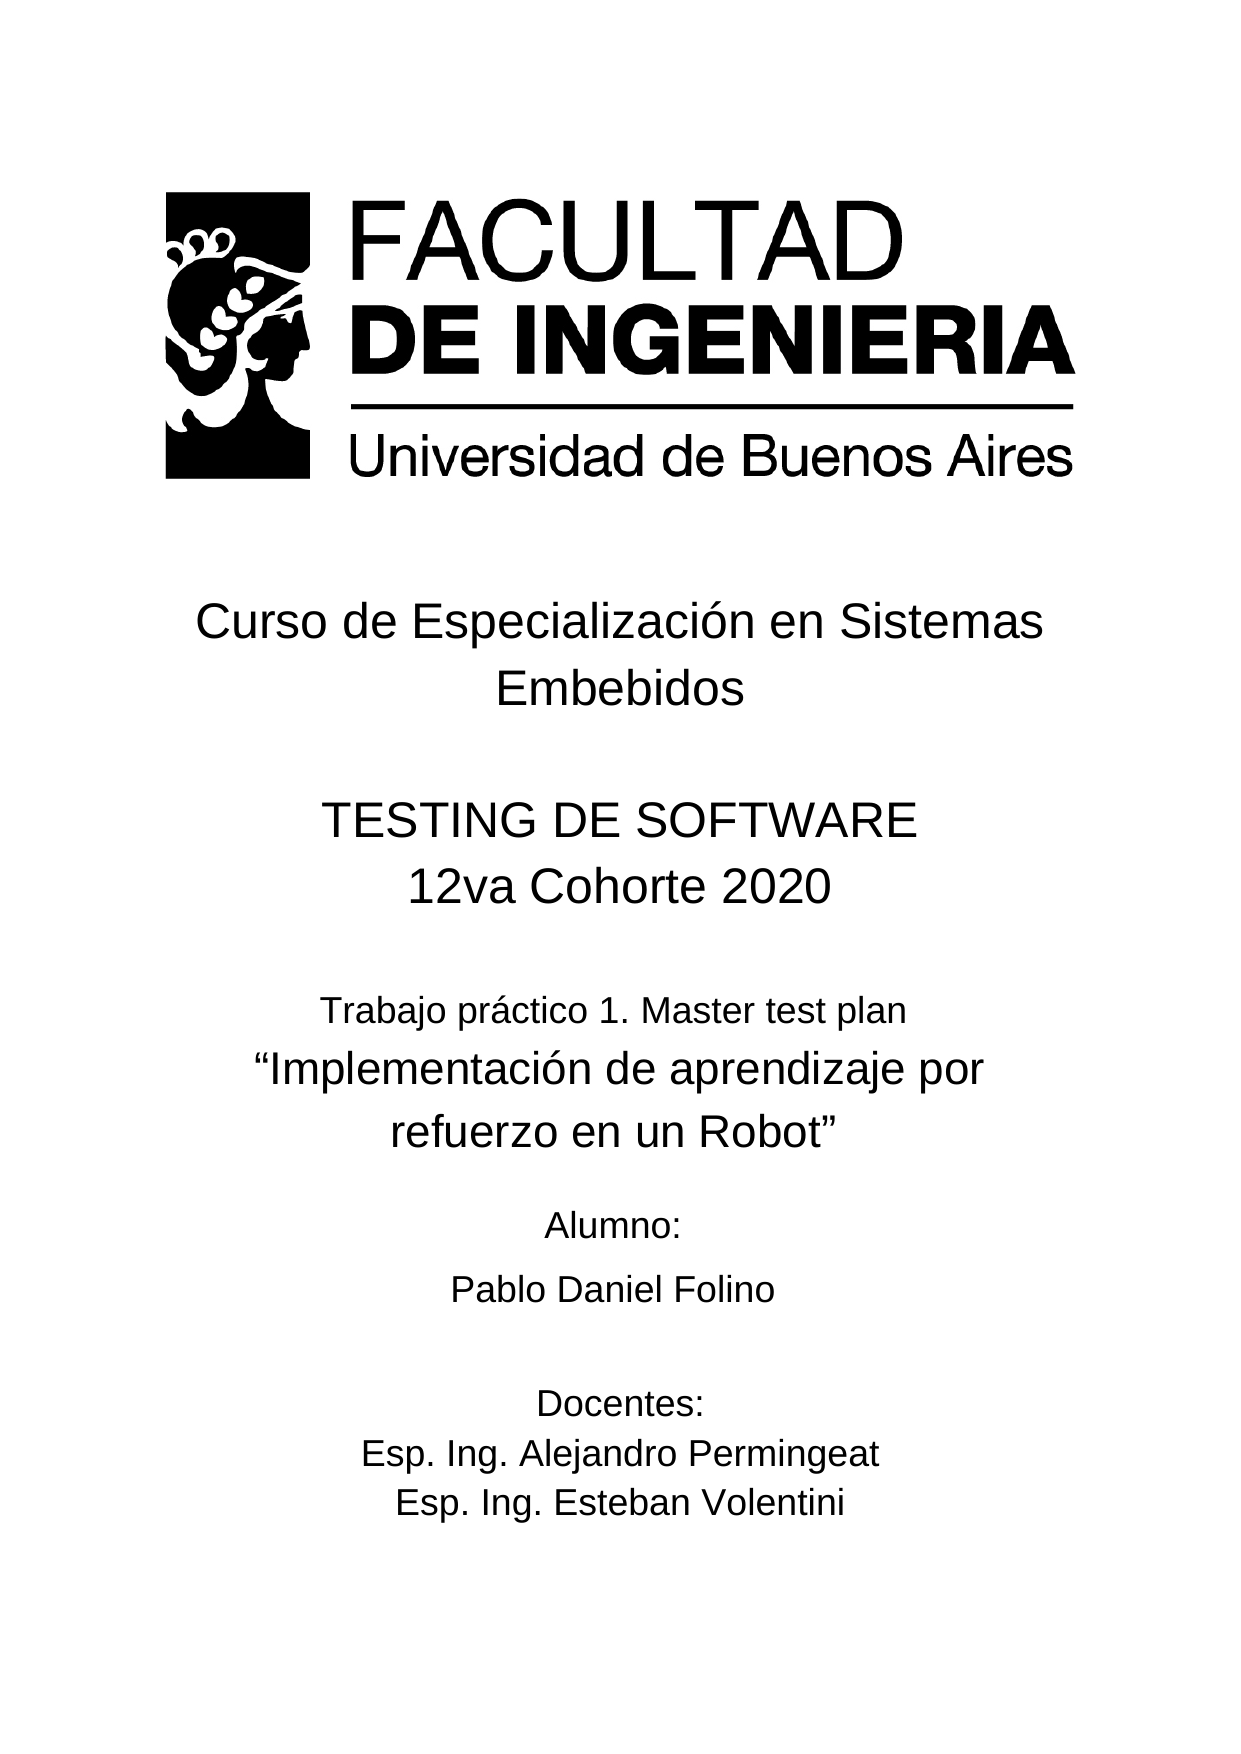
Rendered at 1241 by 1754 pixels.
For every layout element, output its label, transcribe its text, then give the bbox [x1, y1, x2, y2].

text Alumno: [150, 1203, 1076, 1247]
text Curso de Especialización en Sistemas Embebidos [150, 592, 1090, 715]
text refuerzo en un Robot” [150, 1105, 1076, 1158]
text Trabajo práctico 1. Master test plan [150, 988, 1076, 1031]
text TESTING DE SOFTWARE [150, 790, 1090, 847]
text “Implementación de aprendizaje por [150, 1041, 1076, 1094]
text Esp. Ing. Alejandro Permingeat [150, 1431, 1090, 1474]
text Pablo Daniel Folino [150, 1268, 1076, 1311]
text Docentes: [150, 1381, 1090, 1424]
text Esp. Ing. Esteban Volentini [150, 1480, 1090, 1523]
picture [150, 177, 1091, 492]
text 12va Cohorte 2020 [150, 856, 1090, 913]
